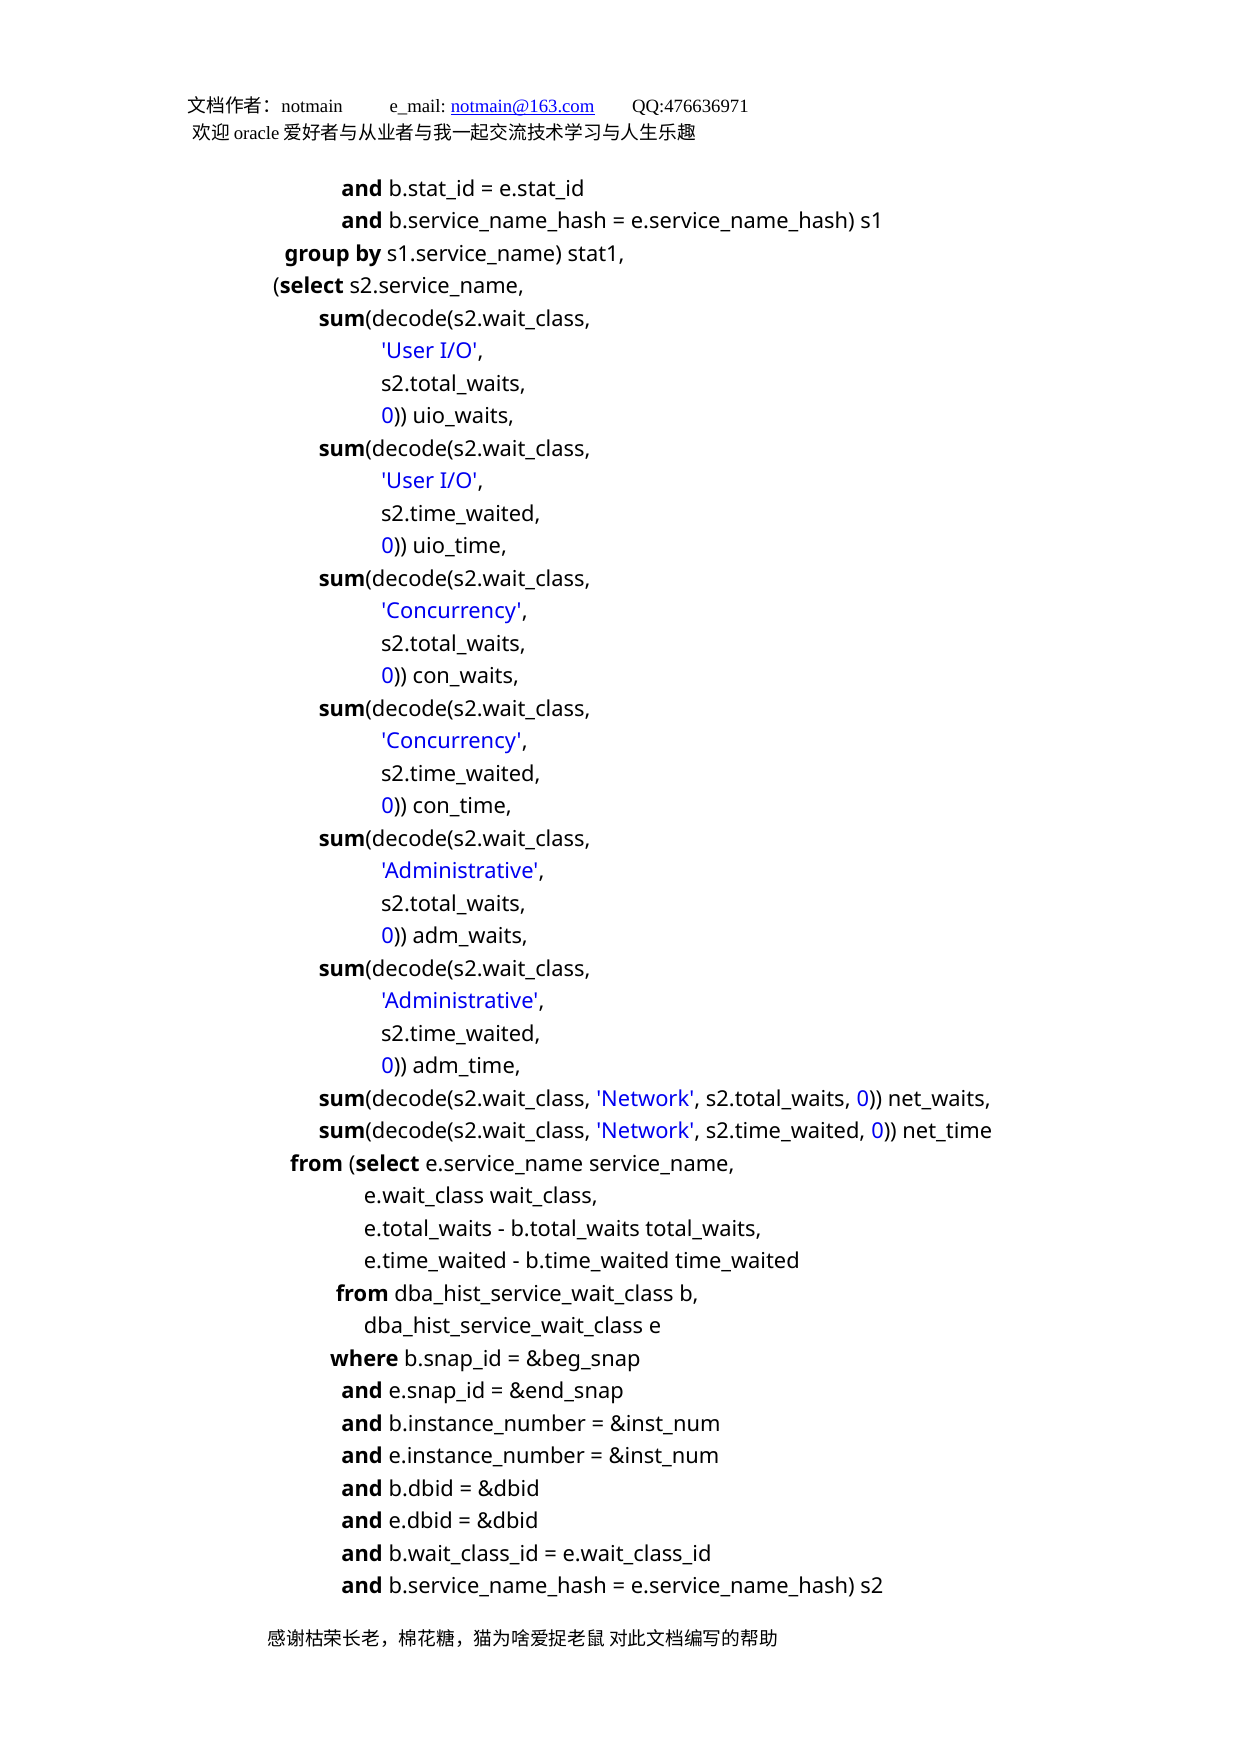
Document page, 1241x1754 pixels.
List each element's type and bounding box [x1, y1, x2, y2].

text [187, 171, 1053, 1601]
